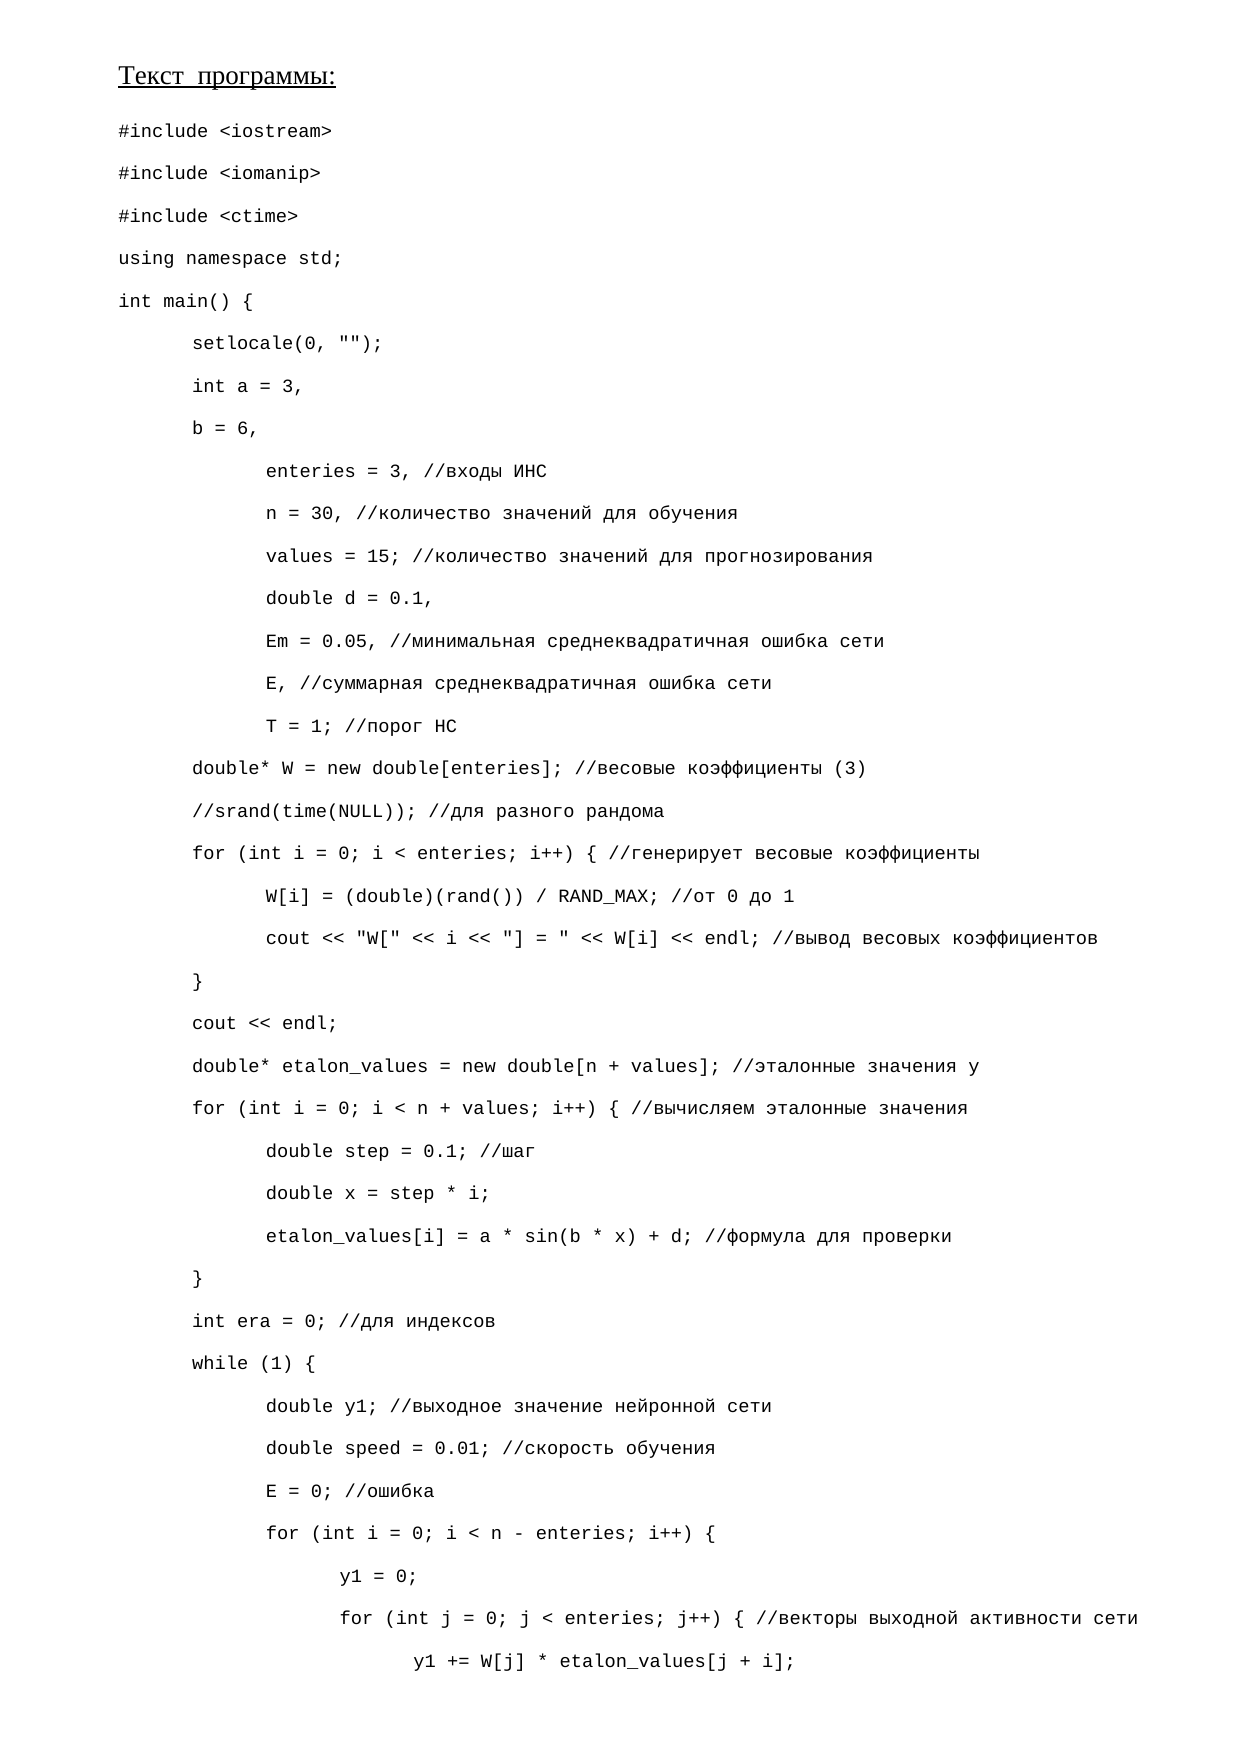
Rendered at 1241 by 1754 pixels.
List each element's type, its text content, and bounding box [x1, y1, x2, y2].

text //srand(time(NULL)); //для разного рандома [118, 801, 1181, 823]
text double* etalon_values = new double[n + values]; //эталонные значения y [118, 1056, 1181, 1078]
text double* W = new double[enteries]; //весовые коэффициенты (3) [118, 759, 1181, 780]
text W[i] = (double)(rand()) / RAND_MAX; //от 0 до 1 [118, 886, 1181, 908]
text etalon_values[i] = a * sin(b * x) + d; //формула для проверки [118, 1226, 1181, 1248]
text #include <iostream> [118, 121, 1181, 143]
text using namespace std; [118, 249, 1181, 270]
text while (1) { [118, 1354, 1181, 1375]
text cout << "W[" << i << "] = " << W[i] << endl; //вывод весовых коэффициентов [118, 929, 1181, 950]
text b = 6, [118, 419, 1181, 440]
text double speed = 0.01; //скорость обучения [118, 1439, 1181, 1460]
text E, //суммарная среднеквадратичная ошибка сети [118, 674, 1181, 695]
text E = 0; //ошибка [118, 1481, 1181, 1503]
text double x = step * i; [118, 1184, 1181, 1205]
text n = 30, //количество значений для обучения [118, 504, 1181, 525]
text #include <ctime> [118, 206, 1181, 228]
text values = 15; //количество значений для прогнозирования [118, 546, 1181, 568]
text T = 1; //порог НС [118, 716, 1181, 738]
text } [118, 1269, 1181, 1290]
text int main() { [118, 291, 1181, 313]
text double d = 0.1, [118, 589, 1181, 610]
text for (int i = 0; i < n - enteries; i++) { [118, 1524, 1181, 1545]
text cout << endl; [118, 1014, 1181, 1035]
text #include <iomanip> [118, 164, 1181, 185]
text double y1; //выходное значение нейронной сети [118, 1396, 1181, 1418]
text int a = 3, [118, 376, 1181, 398]
text y1 = 0; [118, 1566, 1181, 1588]
text setlocale(0, ""); [118, 334, 1181, 355]
text y1 += W[j] * etalon_values[j + i]; [118, 1651, 1181, 1673]
text for (int i = 0; i < enteries; i++) { //генерирует весовые коэффициенты [118, 844, 1181, 865]
text Em = 0.05, //минимальная среднеквадратичная ошибка сети [118, 631, 1181, 653]
text double step = 0.1; //шаг [118, 1141, 1181, 1163]
text Текст программы: [118, 59, 1181, 90]
text for (int i = 0; i < n + values; i++) { //вычисляем эталонные значения [118, 1099, 1181, 1120]
text for (int j = 0; j < enteries; j++) { //векторы выходной активности сети [118, 1609, 1181, 1630]
text } [118, 971, 1181, 993]
text enteries = 3, //входы ИНС [118, 461, 1181, 483]
text int era = 0; //для индексов [118, 1311, 1181, 1333]
